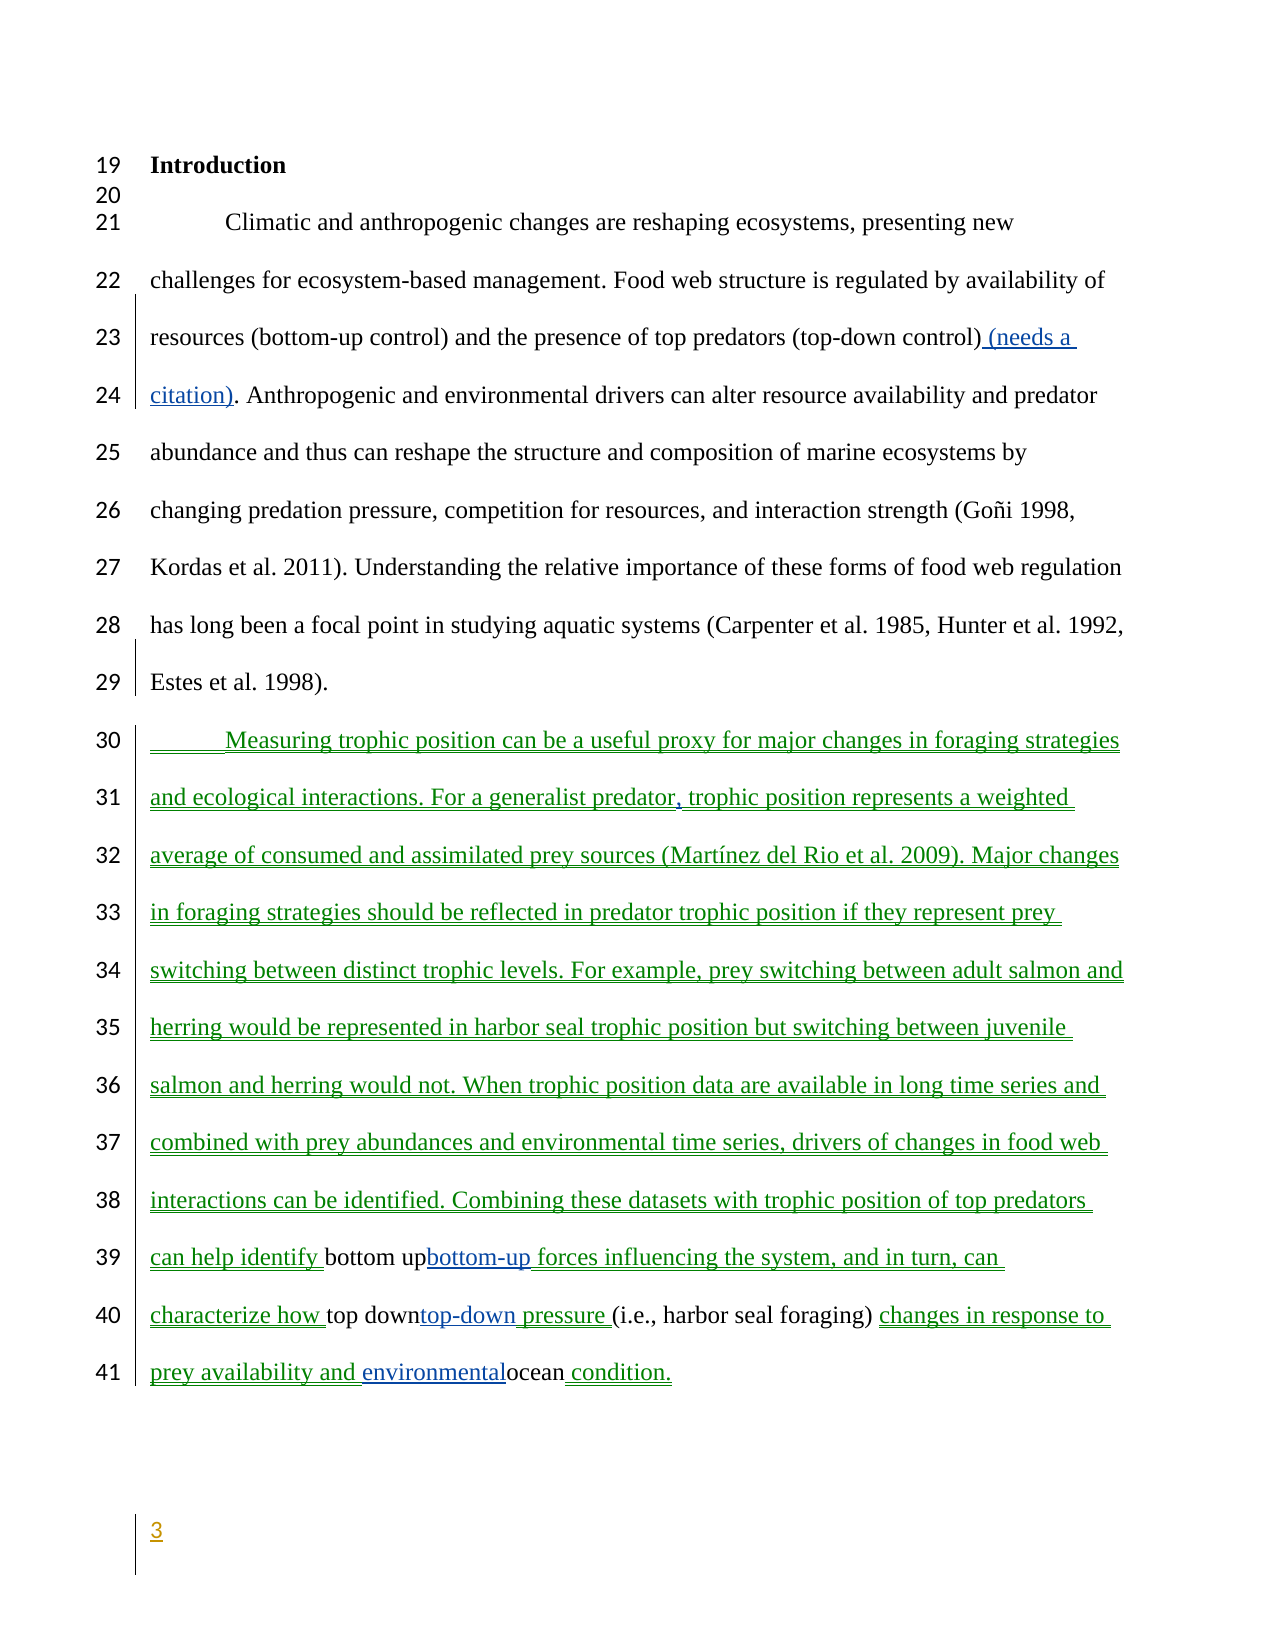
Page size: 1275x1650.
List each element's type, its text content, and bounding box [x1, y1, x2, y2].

text Climatic and anthropogenic changes are reshaping ecosystems, presenting new challenges for ecosystem-based management. Food web structure is regulated by availability of resources (bottom-up control) and the presence of top predators (top-down control). Anthropogenic and environmental drivers can alter resource availability and predator abundance and thus can reshape the structure and composition of marine ecosystems by changing predation pressure, competition for resources, and interaction strength (Goñi 1998, Kordas et al. 2011). Understanding the relative importance of these forms of food web regulation has long been a focal point in studying aquatic systems (Carpenter et al. 1985, Hunter et al. 1992, Estes et al. 1998). [150, 207, 1125, 696]
text Introduction [150, 150, 1125, 179]
